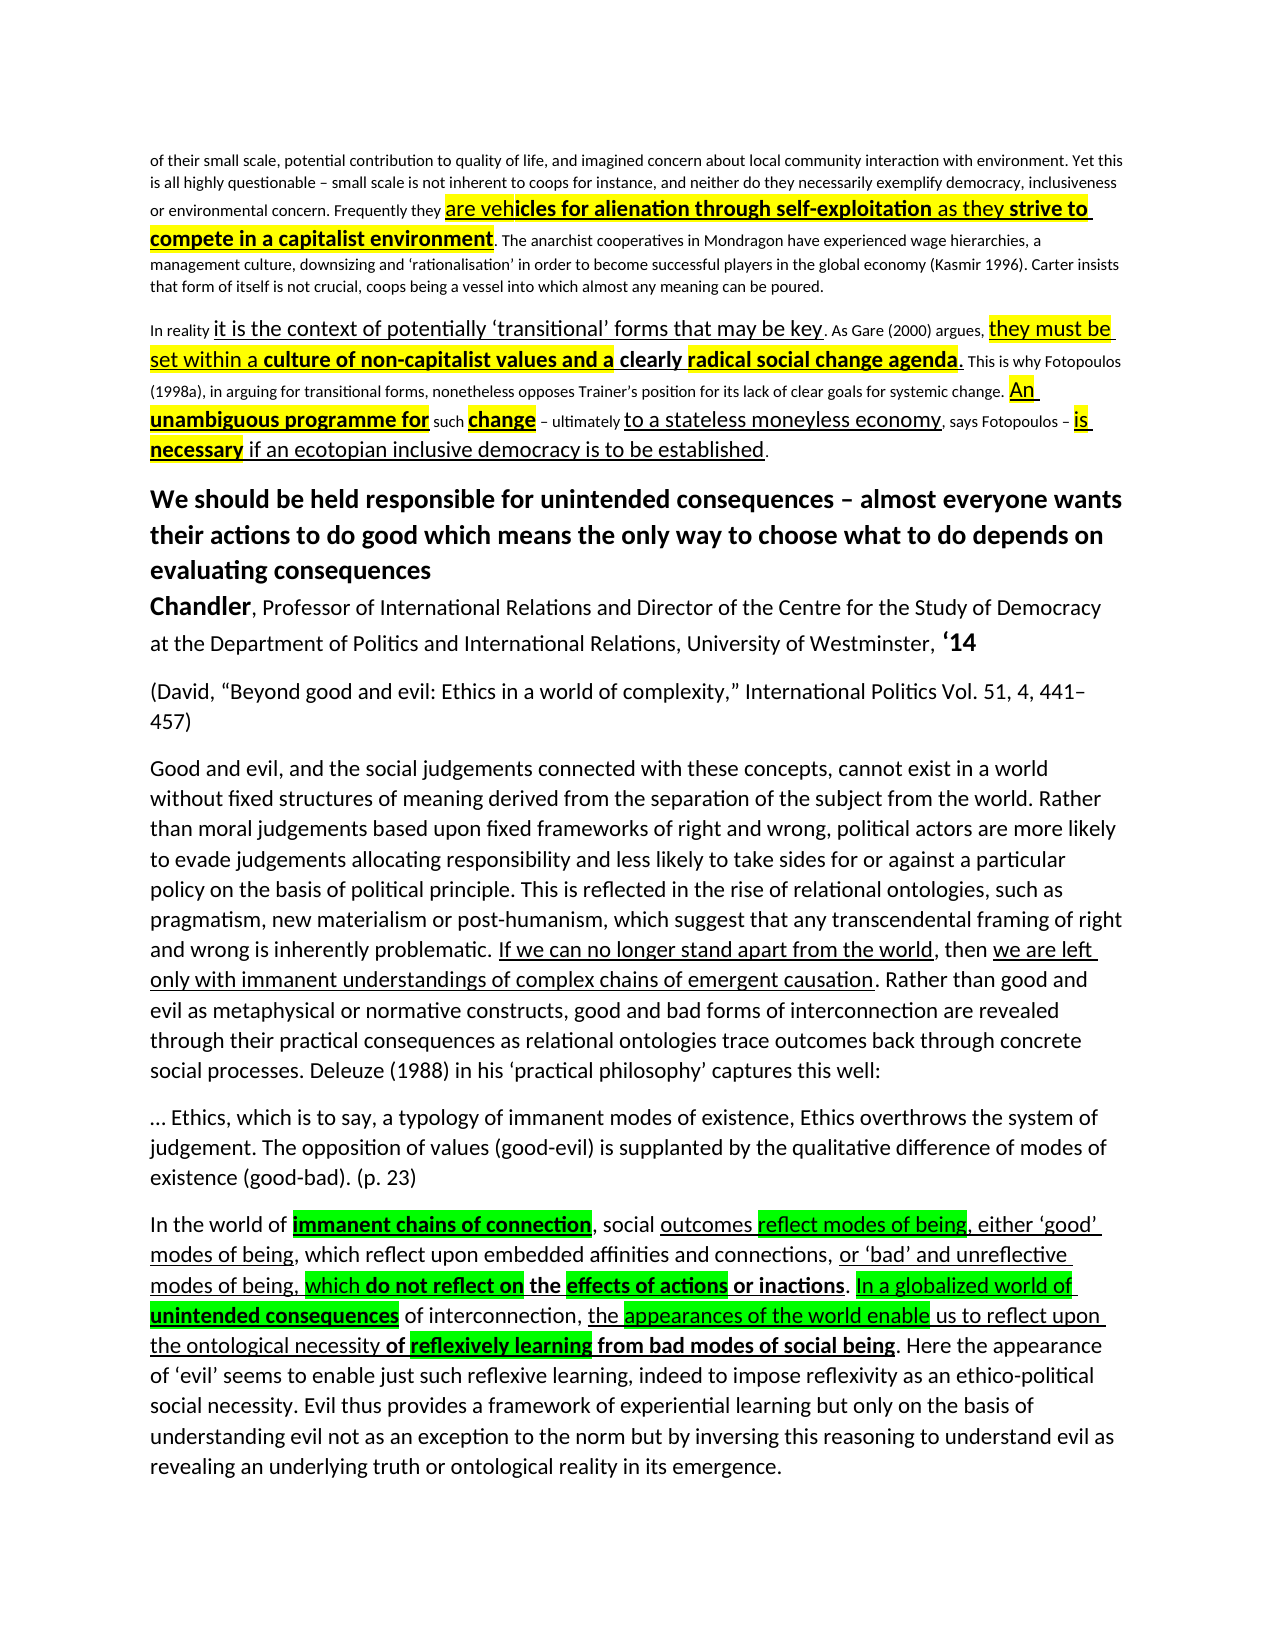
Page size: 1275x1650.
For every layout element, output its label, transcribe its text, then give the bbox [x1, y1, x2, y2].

text In the world of immanent chains of connection, social outcomes reflect modes of being, either ‘good’ modes of being, which reflect upon embedded affinities and connections, or ‘bad’ and unreflective modes of being, which do not reflect on the effects of actions or inactions. In a globalized world of unintended consequences of interconnection, the appearances of the world enable us to reflect upon the ontological necessity of reflexively learning from bad modes of social being. Here the appearance of ‘evil’ seems to enable just such reflexive learning, indeed to impose reflexivity as an ethico-political social necessity. Evil thus provides a framework of experiential learning but only on the basis of understanding evil not as an exception to the norm but by inversing this reasoning to understand evil as revealing an underlying truth or ontological reality in its emergence. [150, 1210, 1125, 1480]
text Chandler, Professor of International Relations and Director of the Centre for the Study of Democracy at the Department of Politics and International Relations, University of Westminster, ‘14 [150, 589, 1125, 658]
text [150, 150, 1125, 296]
text In reality it is the context of potentially ‘transitional’ forms that may be key. As Gare (2000) argues, they must be set within a culture of non-capitalist values and a clearly radical social change agenda. This is why Fotopoulos (1998a), in arguing for transitional forms, nonetheless opposes Trainer’s position for its lack of clear goals for systemic change. An unambiguous programme for such change – ultimately to a stateless moneyless economy, says Fotopoulos – is necessary if an ecotopian inclusive democracy is to be established. [150, 314, 1125, 463]
text (David, “Beyond good and evil: Ethics in a world of complexity,” International Politics Vol. 51, 4, 441–457) [150, 677, 1125, 735]
text Good and evil, and the social judgements connected with these concepts, cannot exist in a world without fixed structures of meaning derived from the separation of the subject from the world. Rather than moral judgements based upon fixed frameworks of right and wrong, political actors are more likely to evade judgements allocating responsibility and less likely to take sides for or against a particular policy on the basis of political principle. This is reflected in the rise of relational ontologies, such as pragmatism, new materialism or post-humanism, which suggest that any transcendental framing of right and wrong is inherently problematic. If we can no longer stand apart from the world, then we are left only with immanent understandings of complex chains of emergent causation. Rather than good and evil as metaphysical or normative constructs, good and bad forms of interconnection are revealed through their practical consequences as relational ontologies trace outcomes back through concrete social processes. Deleuze (1988) in his ‘practical philosophy’ captures this well: [150, 754, 1125, 1084]
text … Ethics, which is to say, a typology of immanent modes of existence, Ethics overthrows the system of judgement. The opposition of values (good-evil) is supplanted by the qualitative difference of modes of existence (good-bad). (p. 23) [150, 1103, 1125, 1192]
text We should be held responsible for unintended consequences – almost everyone wants their actions to do good which means the only way to choose what to do depends on evaluating consequences [150, 482, 1125, 587]
